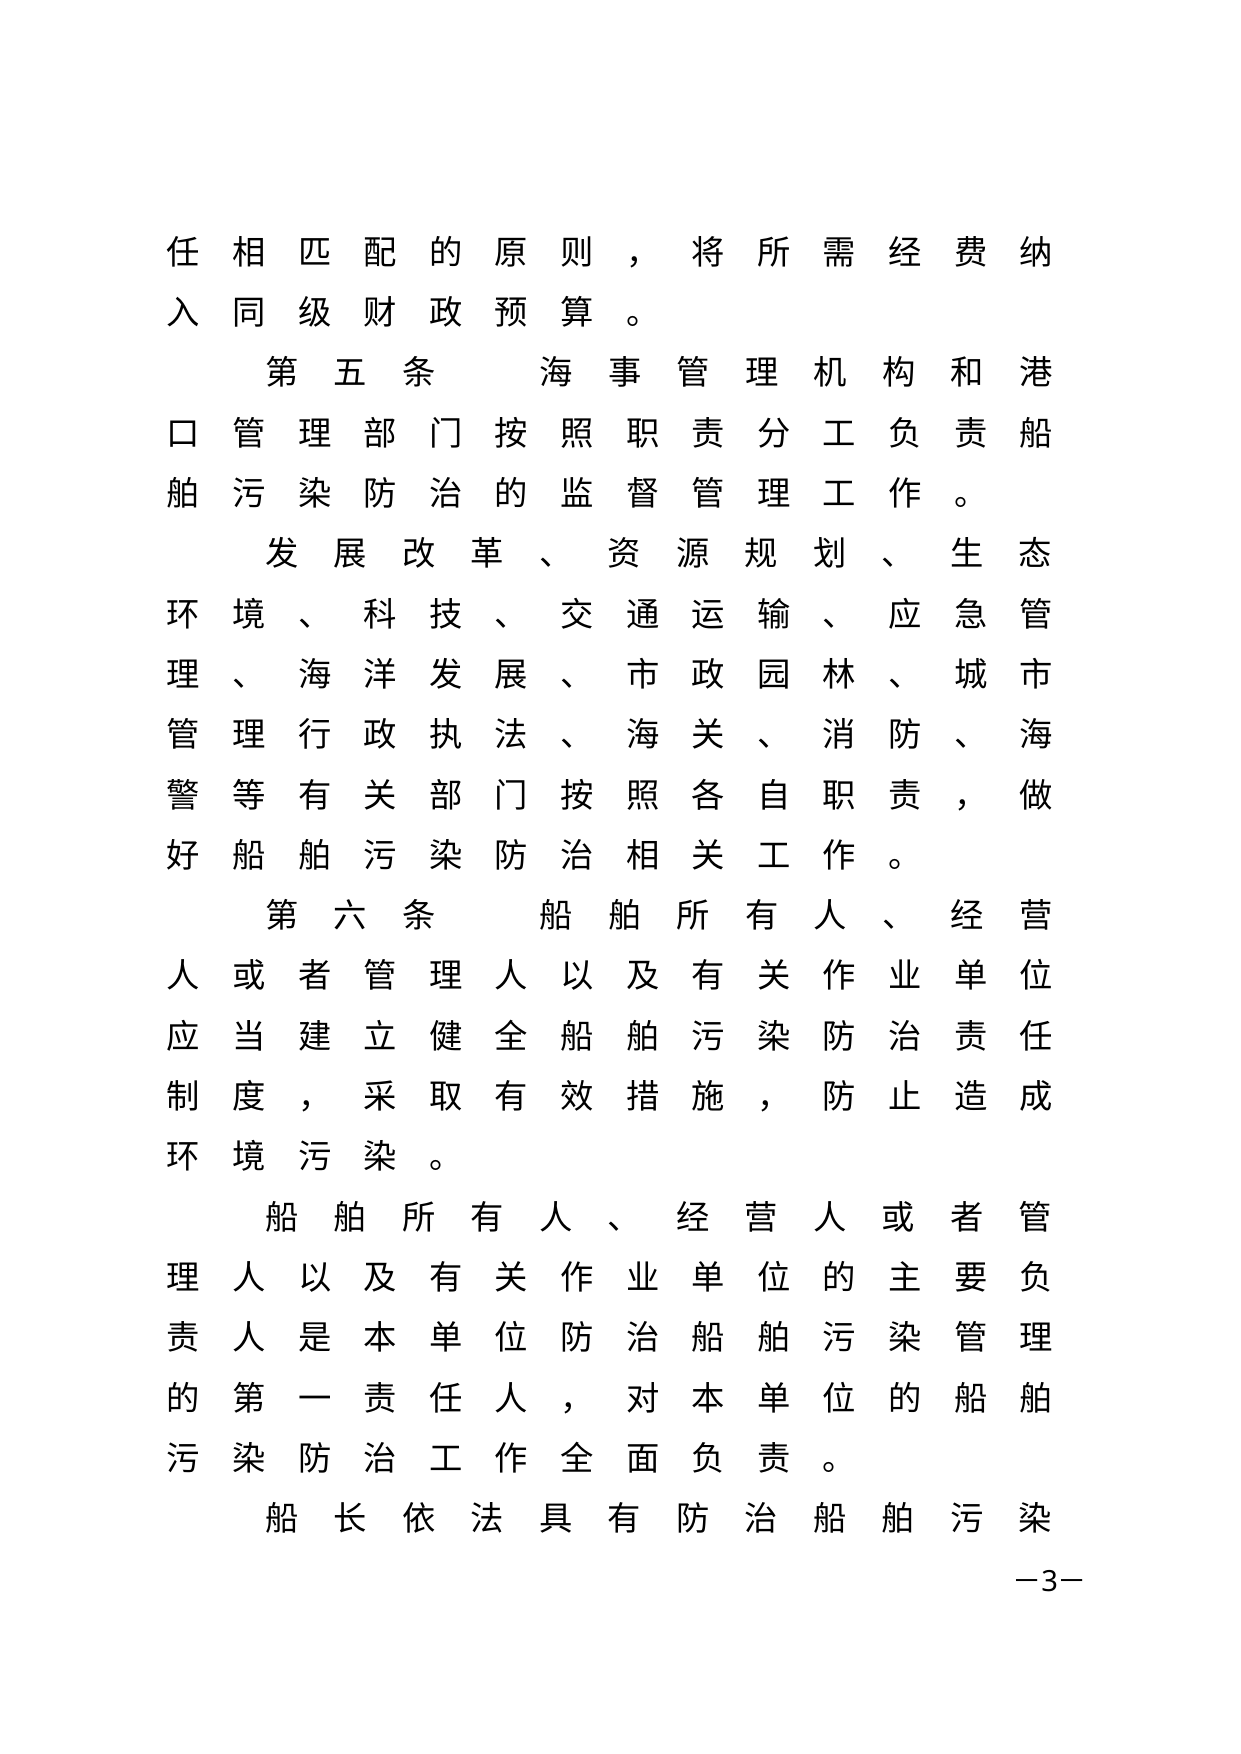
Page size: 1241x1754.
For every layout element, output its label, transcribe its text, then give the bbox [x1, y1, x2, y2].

text 第六条 船舶所有人、经营人或者管理人以及有关作业单位应当建立健全船舶污染防治责任制度，采取有效措施，防止造成环境污染。 [167, 883, 1085, 1184]
text 船舶所有人、经营人或者管理人以及有关作业单位的主要负责人是本单位防治船舶污染管理的第一责任人，对本单位的船舶污染防治工作全面负责。 [167, 1184, 1085, 1486]
text 第五条 海事管理机构和港口管理部门按照职责分工负责船舶污染防治的监督管理工作。 [167, 340, 1085, 521]
text 发展改革、资源规划、生态环境、科技、交通运输、应急管理、海洋发展、市政园林、城市管理行政执法、海关、消防、海警等有关部门按照各自职责，做好船舶污染防治相关工作。 [167, 521, 1085, 883]
text 第四条 市人民政府加强对船舶污染防治工作的领导，将船舶污染防治作为生态环境保护重要内容，按照财政事权与支出责任相匹配的原则，将所需经费纳入同级财政预算。 [167, 219, 1085, 340]
text 船长依法具有防治船舶污染环境的独立决定权，并承担相应责任。 [167, 1486, 1085, 1546]
